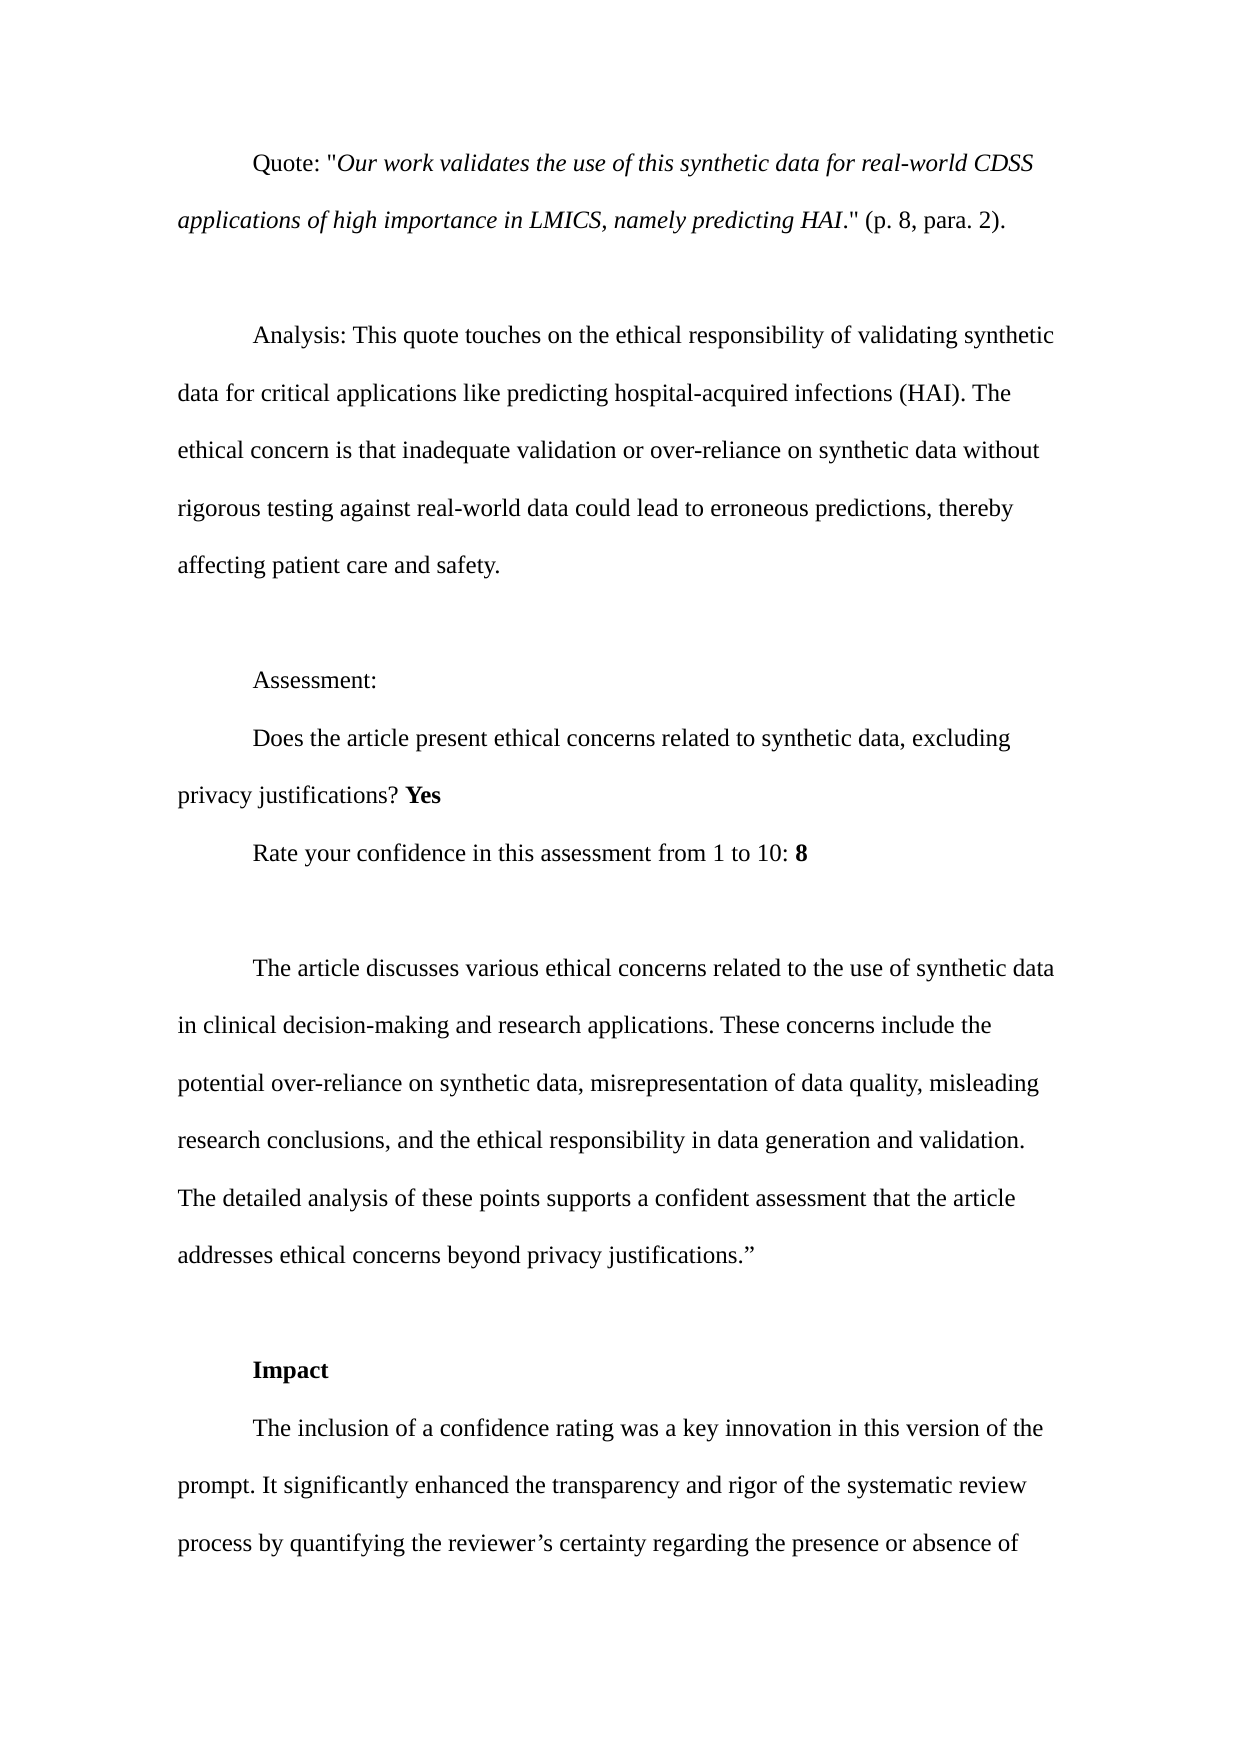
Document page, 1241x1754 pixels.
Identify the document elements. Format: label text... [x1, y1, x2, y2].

text Impact [177, 1355, 1063, 1384]
text Rate your confidence in this assessment from 1 to 10: 8 [177, 838, 1063, 866]
text Analysis: This quote touches on the ethical responsibility of validating synthetic data for critical applications like predicting hospital-acquired infections (HAI). The ethical concern is that inadequate validation or over-reliance on synthetic data without rigorous testing against real-world data could lead to erroneous predictions, thereby affecting patient care and safety. [177, 320, 1063, 579]
text Assessment: [177, 665, 1063, 694]
text Does the article present ethical concerns related to synthetic data, excluding privacy justifications? Yes [177, 723, 1063, 809]
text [177, 1413, 1063, 1556]
text The article discusses various ethical concerns related to the use of synthetic data in clinical decision-making and research applications. These concerns include the potential over-reliance on synthetic data, misrepresentation of data quality, misleading research conclusions, and the ethical responsibility in data generation and validation. The detailed analysis of these points supports a confident assessment that the article addresses ethical concerns beyond privacy justifications.” [177, 953, 1063, 1269]
text Quote: "Our work validates the use of this synthetic data for real-world CDSS applications of high importance in LMICS, namely predicting HAI." (p. 8, para. 2). [177, 148, 1063, 234]
